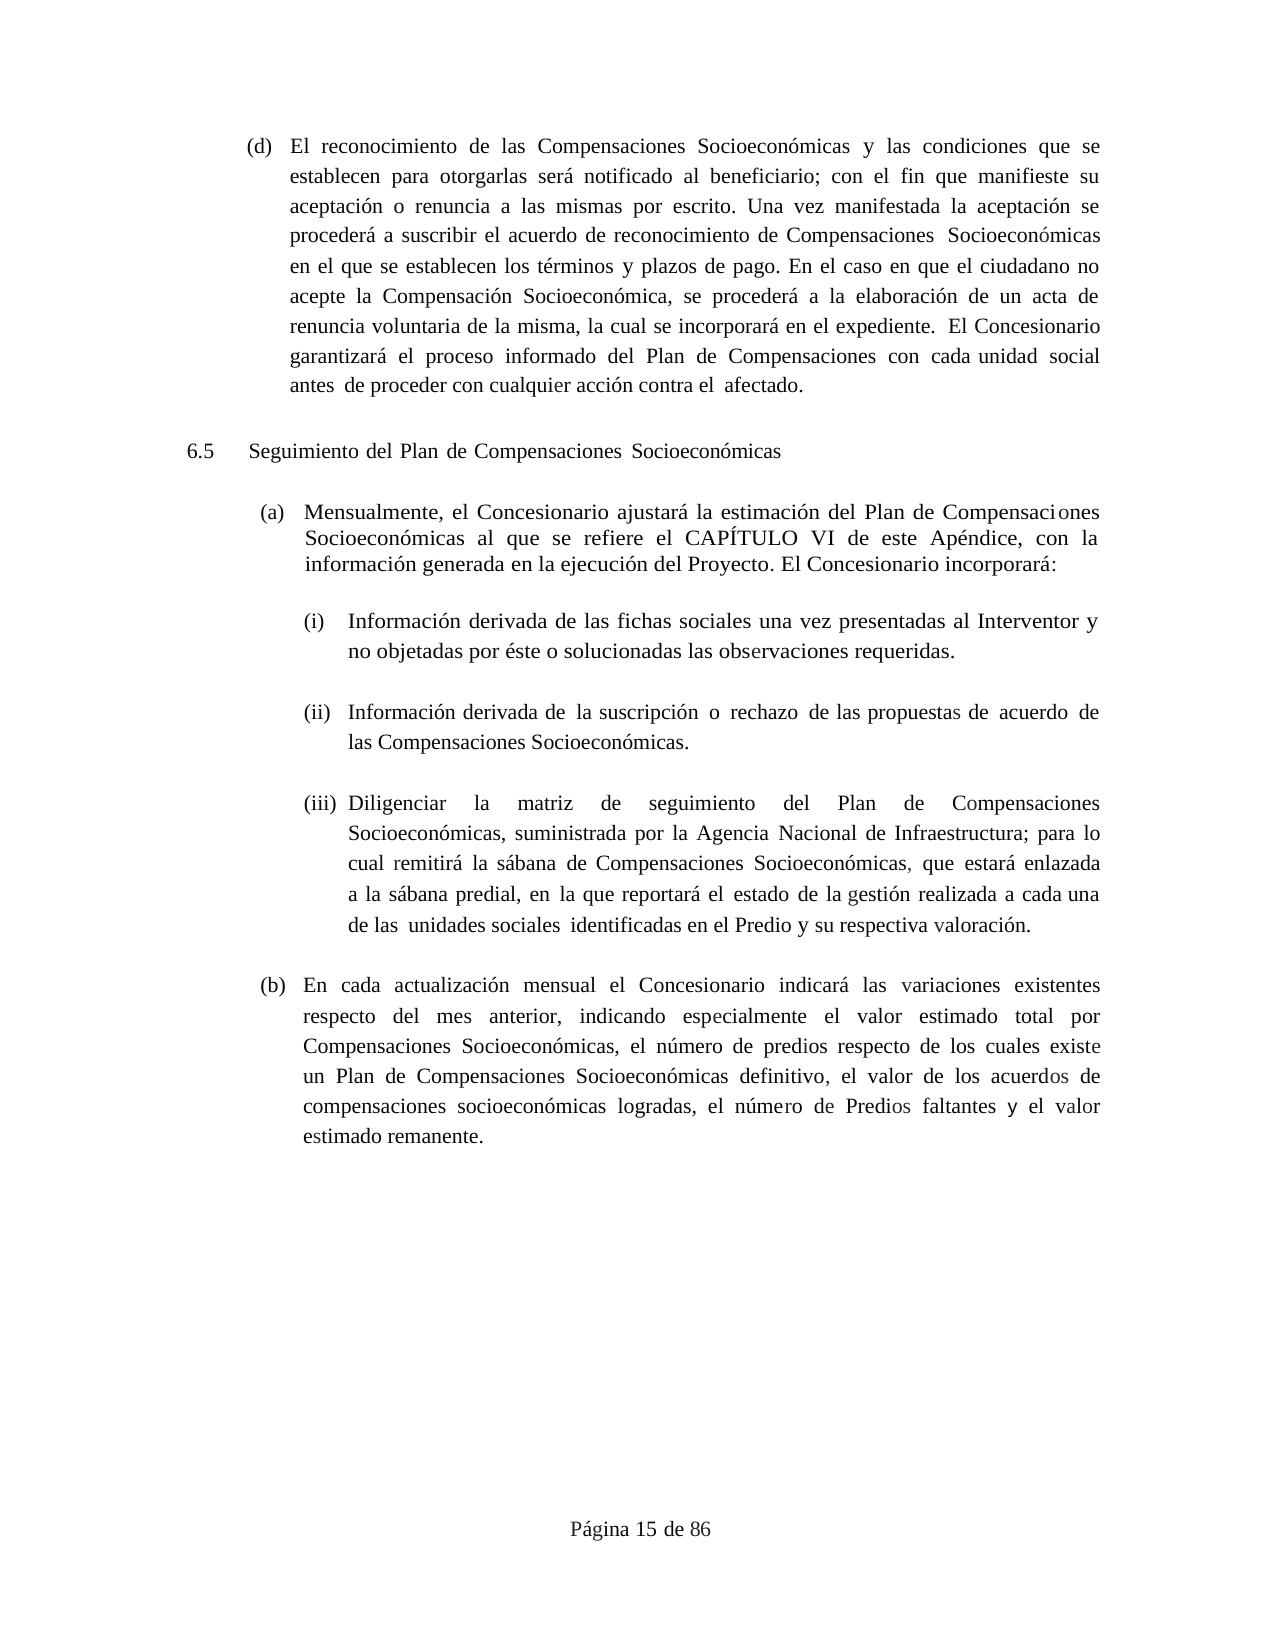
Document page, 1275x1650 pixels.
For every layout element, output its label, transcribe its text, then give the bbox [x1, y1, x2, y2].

list En cada actualización mensual el Concesionario indicará las variaciones existentes respecto del mes anterior, indicando especialmente el valor estimado total por Compensaciones Socioeconómicas, el número de predios respecto de los cuales existe un Plan de Compensaciones Socioeconómicas definitivo, el valor de los acuerdos de compensaciones socioeconómicas logradas, el número de Predios faltantes y el valor estimado remanente. [260, 972, 1101, 1149]
list Información derivada de las fichas sociales una vez presentadas al Interventor y no objetadas por éste o solucionadas las observaciones requeridas. [304, 607, 1099, 663]
list Seguimiento del Plan de Compensaciones Socioeconómicas [187, 438, 1121, 463]
list Diligenciar la matriz de seguimiento del Plan de Compensaciones Socioeconómicas, suministrada por la Agencia Nacional de Infraestructura; para lo cual remitirá la sábana de Compensaciones Socioeconómicas, que estará enlazada a la sábana predial, en la que reportará el estado de la gestión realizada a cada una de las unidades sociales identificadas en el Predio y su respectiva valoración. [304, 790, 1101, 937]
list Mensualmente, el Concesionario ajustará la estimación del Plan de Compensaciones Socioeconómicas al que se refiere el CAPÍTULO VI de este Apéndice, con la información generada en la ejecución del Proyecto. El Concesionario incorporará: [260, 499, 1100, 576]
list Información derivada de la suscripción o rechazo de las propuestas de acuerdo de las Compensaciones Socioeconómicas. [304, 699, 1099, 754]
list El reconocimiento de las Compensaciones Socioeconómicas y las condiciones que se establecen para otorgarlas será notificado al beneficiario; con el fin que manifieste su aceptación o renuncia a las mismas por escrito. Una vez manifestada la aceptación se procederá a suscribir el acuerdo de reconocimiento de Compensaciones Socioeconómicas en el que se establecen los términos y plazos de pago. En el caso en que el ciudadano no acepte la Compensación Socioeconómica, se procederá a la elaboración de un acta de renuncia voluntaria de la misma, la cual se incorporará en el expediente. El Concesionario garantizará el proceso informado del Plan de Compensaciones con cada unidad social antes de proceder con cualquier acción contra el afectado. [247, 132, 1101, 397]
